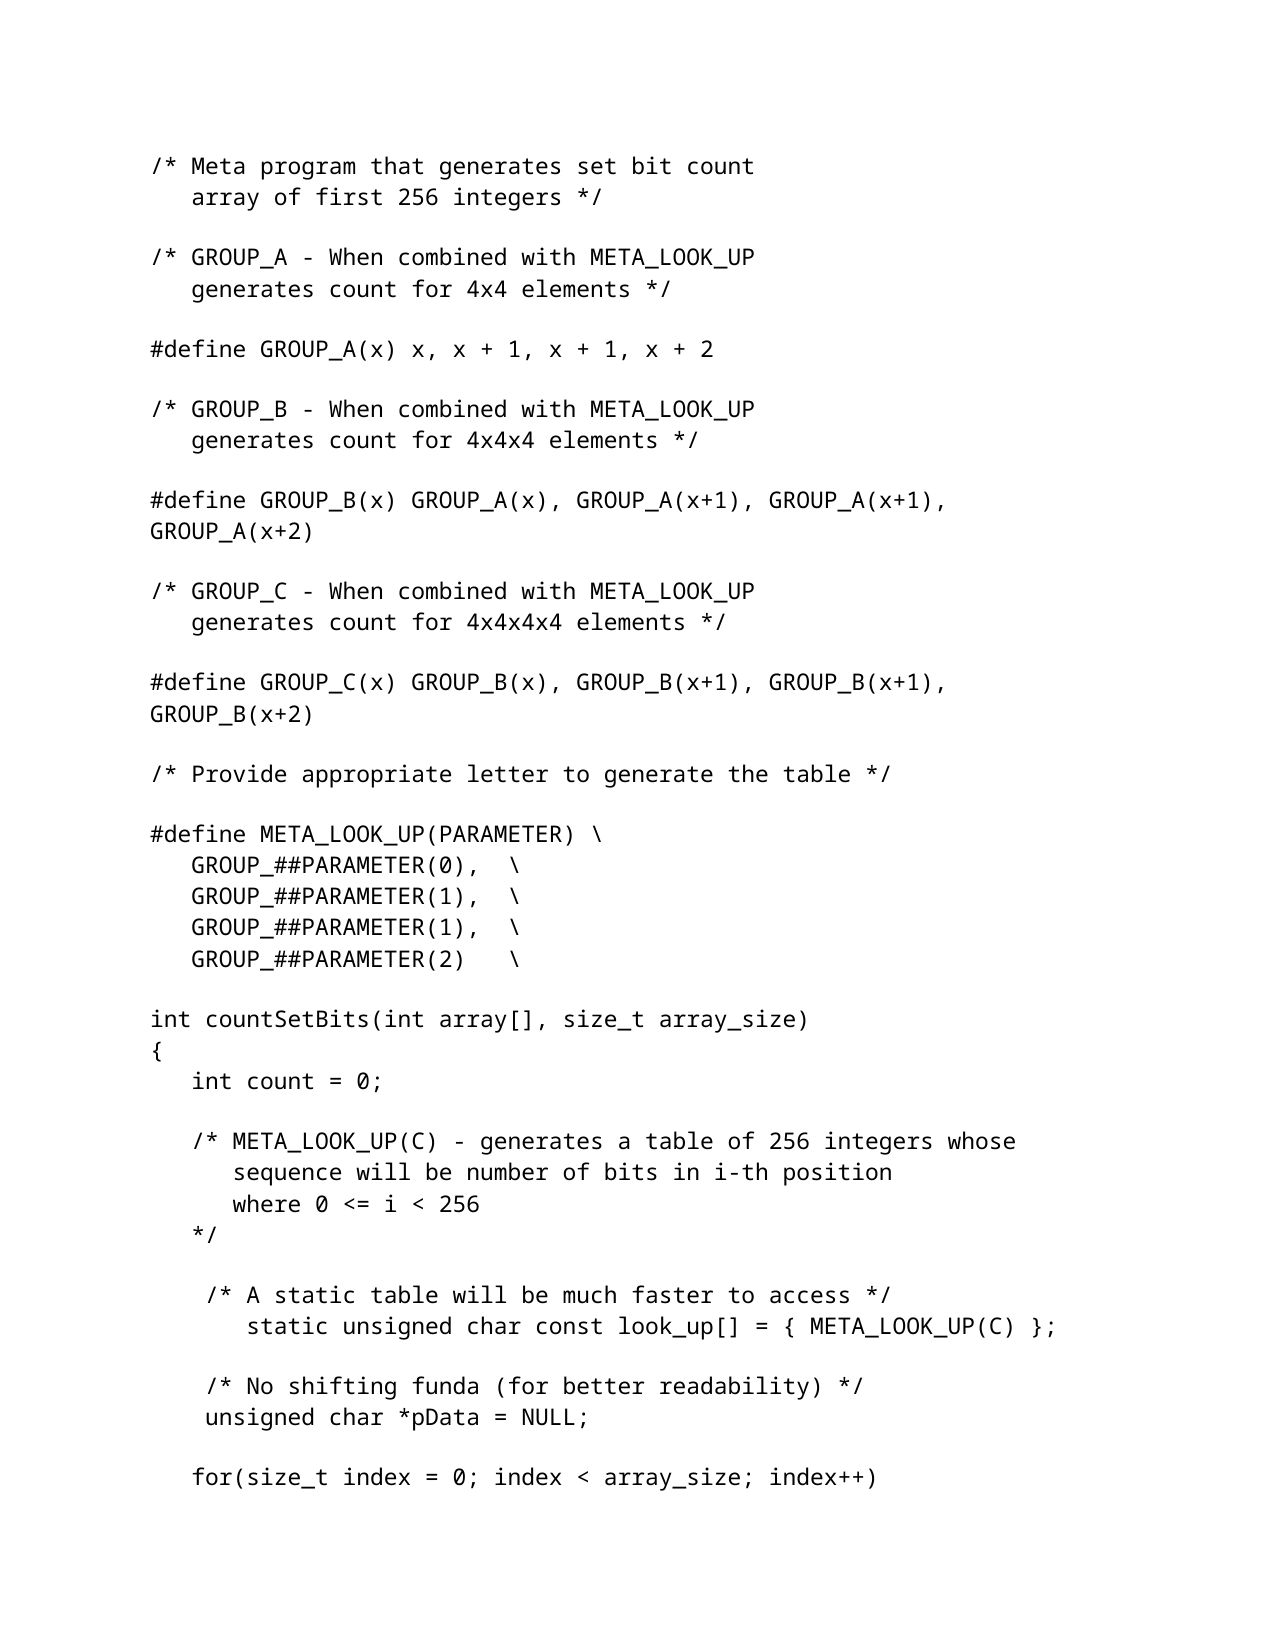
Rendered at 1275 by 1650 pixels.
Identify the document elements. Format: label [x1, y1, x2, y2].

text [150, 150, 1125, 1492]
